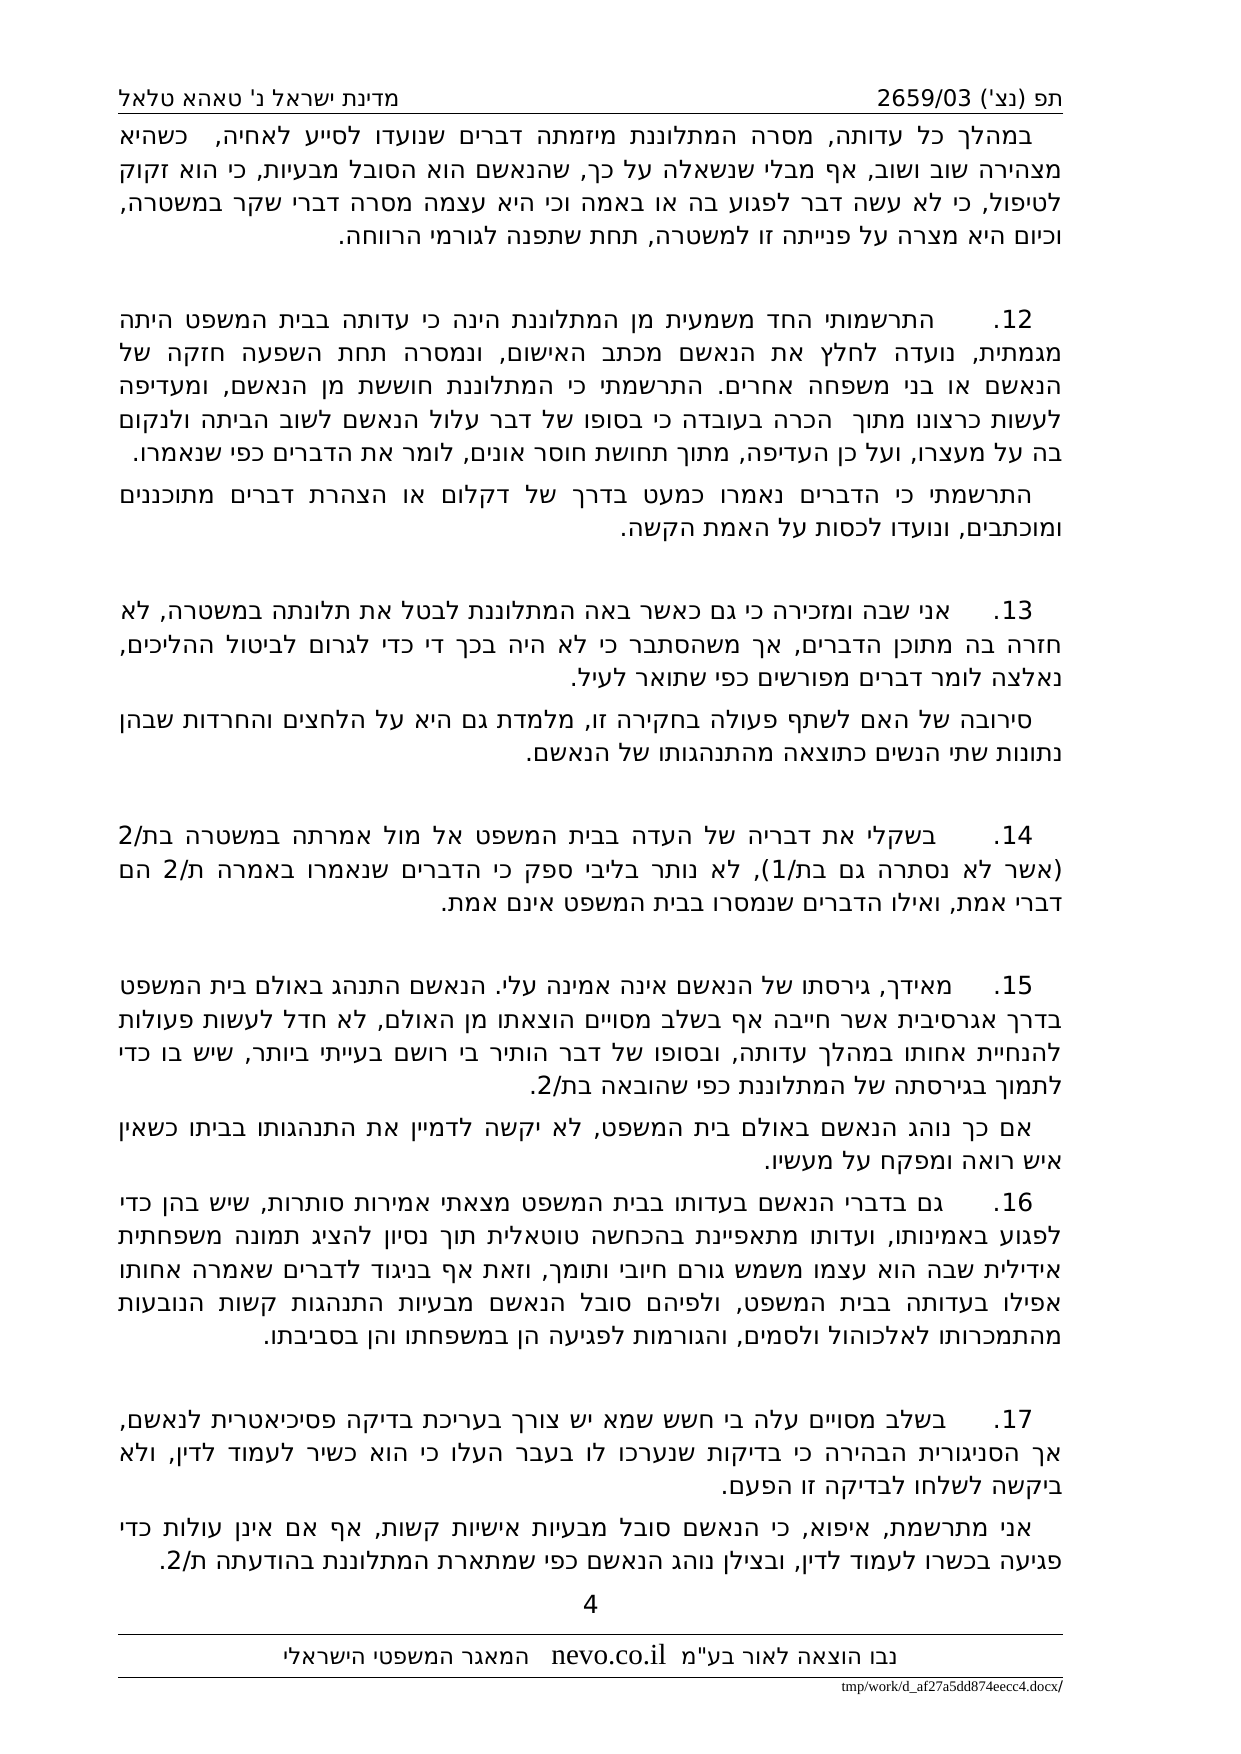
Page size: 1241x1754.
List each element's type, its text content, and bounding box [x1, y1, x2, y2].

text אני מתרשמת, איפוא, כי הנאשם סובל מבעיות אישיות קשות, אף אם אינן עולות כדי פגיעה בכשרו לעמוד לדין, ובצילן נוהג הנאשם כפי שמתארת המתלוננת בהודעתה ת/2.נ [118, 1510, 1063, 1576]
text אם כך נוהג הנאשם באולם בית המשפט, לא יקשה לדמיין את התנהגותו בביתו כשאין איש רואה ומפקח על מעשיו. [118, 1110, 1063, 1176]
text סירובה של האם לשתף פעולה בחקירה זו, מלמדת גם היא על הלחצים והחרדות שבהן נתונות שתי הנשים כתוצאה מהתנהגותו של הנאשם.ו [118, 701, 1063, 768]
text 14. בשקלי את דבריה של העדה בבית המשפט אל מול אמרתה במשטרה בת/2 (אשר לא נסתרה גם בת/1), לא נותר בליבי ספק כי הדברים שנאמרו באמרה ת/2 הם דברי אמת, ואילו הדברים שנמסרו בבית המשפט אינם אמת.נ [118, 818, 1063, 918]
text 17. בשלב מסויים עלה בי חשש שמא יש צורך בעריכת בדיקה פסיכיאטרית לנאשם, אך הסניגורית הבהירה כי בדיקות שנערכו לו בעבר העלו כי הוא כשיר לעמוד לדין, ולא ביקשה לשלחו לבדיקה זו הפעם.ו [118, 1401, 1063, 1501]
text התרשמתי כי הדברים נאמרו כמעט בדרך של דקלום או הצהרת דברים מתוכננים ומוכתבים, ונועדו לכסות על האמת הקשה.נ [118, 476, 1063, 543]
text 16. גם בדברי הנאשם בעדותו בבית המשפט מצאתי אמירות סותרות, שיש בהן כדי לפגוע באמינותו, ועדותו מתאפיינת בהכחשה טוטאלית תוך נסיון להציג תמונה משפחתית אידילית שבה הוא עצמו משמש גורם חיובי ותומך, וזאת אף בניגוד לדברים שאמרה אחותו אפילו בעדותה בבית המשפט, ולפיהם סובל הנאשם מבעיות התנהגות קשות הנובעות מהתמכרותו לאלכוהול ולסמים, והגורמות לפגיעה הן במשפחתו והן בסביבתו.ב [118, 1185, 1063, 1351]
text במהלך כל עדותה, מסרה המתלוננת מיזמתה דברים שנועדו לסייע לאחיה, כשהיא מצהירה שוב ושוב, אף מבלי שנשאלה על כך, שהנאשם הוא הסובל מבעיות, כי הוא זקוק לטיפול, כי לא עשה דבר לפגוע בה או באמה וכי היא עצמה מסרה דברי שקר במשטרה, וכיום היא מצרה על פנייתה זו למשטרה, תחת שתפנה לגורמי הרווחה.ב [118, 118, 1063, 251]
text 15. מאידך, גירסתו של הנאשם אינה אמינה עלי. הנאשם התנהג באולם בית המשפט בדרך אגרסיבית אשר חייבה אף בשלב מסויים הוצאתו מן האולם, לא חדל לעשות פעולות להנחיית אחותו במהלך עדותה, ובסופו של דבר הותיר בי רושם בעייתי ביותר, שיש בו כדי לתמוך בגירסתה של המתלוננת כפי שהובאה בת/2. [118, 968, 1063, 1101]
text 13. אני שבה ומזכירה כי גם כאשר באה המתלוננת לבטל את תלונתה במשטרה, לא חזרה בה מתוכן הדברים, אך משהסתבר כי לא היה בכך די כדי לגרום לביטול ההליכים, נאלצה לומר דברים מפורשים כפי שתואר לעיל.ב [118, 593, 1063, 693]
text 12. התרשמותי החד משמעית מן המתלוננת הינה כי עדותה בבית המשפט היתה מגמתית, נועדה לחלץ את הנאשם מכתב האישום, ונמסרה תחת השפעה חזקה של הנאשם או בני משפחה אחרים. התרשמתי כי המתלוננת חוששת מן הנאשם, ומעדיפה לעשות כרצונו מתוך הכרה בעובדה כי בסופו של דבר עלול הנאשם לשוב הביתה ולנקום בה על מעצרו, ועל כן העדיפה, מתוך תחושת חוסר אונים, לומר את הדברים כפי שנאמרו.ו [118, 301, 1063, 468]
